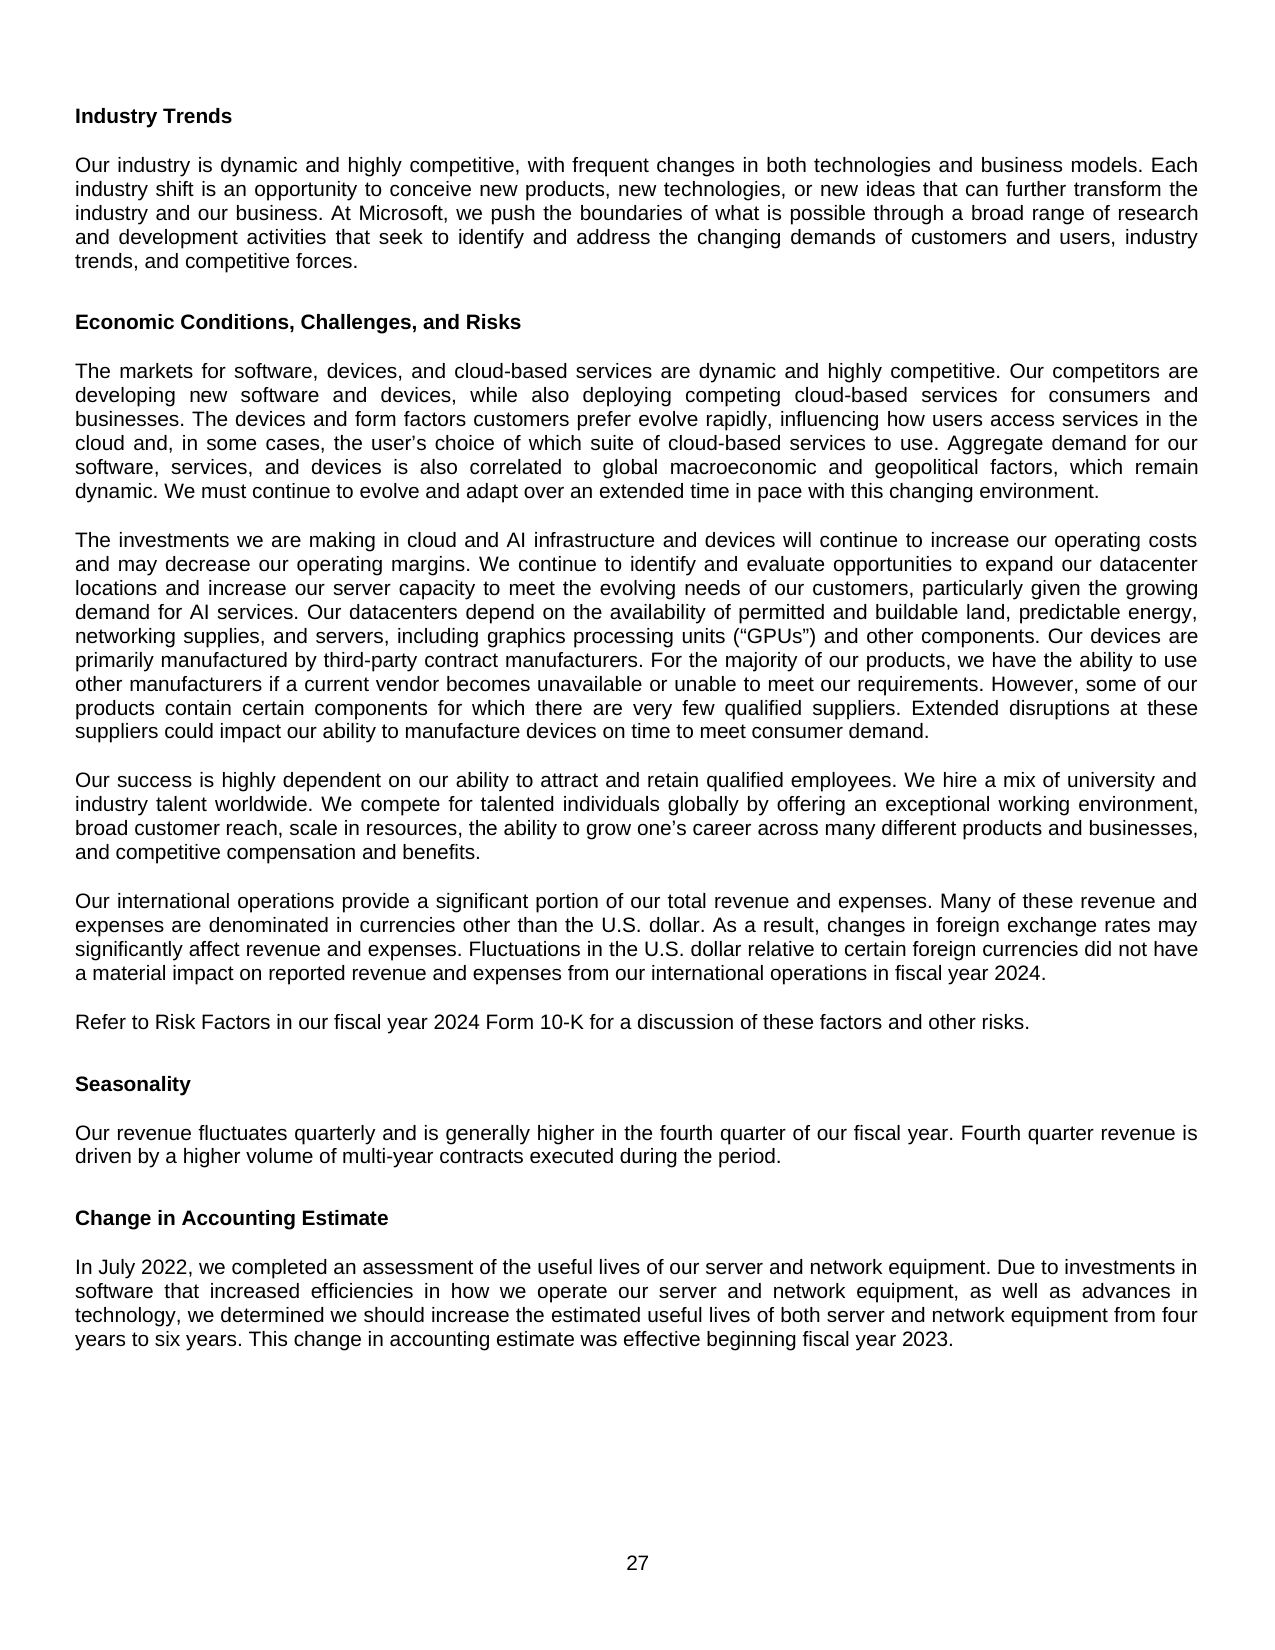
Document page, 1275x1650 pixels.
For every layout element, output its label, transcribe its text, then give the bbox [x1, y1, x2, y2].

text Refer to Risk Factors in our fiscal year 2024 Form 10-K for a discussion of these factors and other risks. [75, 1010, 1200, 1034]
text Our success is highly dependent on our ability to attract and retain qualified employees. We hire a mix of university and industry talent worldwide. We compete for talented individuals globally by offering an exceptional working environment, broad customer reach, scale in resources, the ability to grow one’s career across many different products and businesses, and competitive compensation and benefits. [75, 768, 1200, 864]
text Economic Conditions, Challenges, and Risks [75, 310, 1200, 334]
text The investments we are making in cloud and AI infrastructure and devices will continue to increase our operating costs and may decrease our operating margins. We continue to identify and evaluate opportunities to expand our datacenter locations and increase our server capacity to meet the evolving needs of our customers, particularly given the growing demand for AI services. Our datacenters depend on the availability of permitted and buildable land, predictable energy, networking supplies, and servers, including graphics processing units (“GPUs”) and other components. Our devices are primarily manufactured by third-party contract manufacturers. For the majority of our products, we have the ability to use other manufacturers if a current vendor becomes unavailable or unable to meet our requirements. However, some of our products contain certain components for which there are very few qualified suppliers. Extended disruptions at these suppliers could impact our ability to manufacture devices on time to meet consumer demand. [75, 528, 1200, 743]
text Industry Trends [75, 104, 1200, 128]
text Our industry is dynamic and highly competitive, with frequent changes in both technologies and business models. Each industry shift is an opportunity to conceive new products, new technologies, or new ideas that can further transform the industry and our business. At Microsoft, we push the boundaries of what is possible through a broad range of research and development activities that seek to identify and address the changing demands of customers and users, industry trends, and competitive forces. [75, 153, 1200, 272]
text In July 2022, we completed an assessment of the useful lives of our server and network equipment. Due to investments in software that increased efficiencies in how we operate our server and network equipment, as well as advances in technology, we determined we should increase the estimated useful lives of both server and network equipment from four years to six years. This change in accounting estimate was effective beginning fiscal year 2023. [75, 1255, 1200, 1351]
text The markets for software, devices, and cloud-based services are dynamic and highly competitive. Our competitors are developing new software and devices, while also deploying competing cloud-based services for consumers and businesses. The devices and form factors customers prefer evolve rapidly, influencing how users access services in the cloud and, in some cases, the user’s choice of which suite of cloud-based services to use. Aggregate demand for our software, services, and devices is also correlated to global macroeconomic and geopolitical factors, which remain dynamic. We must continue to evolve and adapt over an extended time in pace with this changing environment. [75, 359, 1200, 503]
text Seasonality [75, 1071, 1200, 1095]
text Change in Accounting Estimate [75, 1206, 1200, 1230]
text Our international operations provide a significant portion of our total revenue and expenses. Many of these revenue and expenses are denominated in currencies other than the U.S. dollar. As a result, changes in foreign exchange rates may significantly affect revenue and expenses. Fluctuations in the U.S. dollar relative to certain foreign currencies did not have a material impact on reported revenue and expenses from our international operations in fiscal year 2024. [75, 889, 1200, 985]
text Our revenue fluctuates quarterly and is generally higher in the fourth quarter of our fiscal year. Fourth quarter revenue is driven by a higher volume of multi-year contracts executed during the period. [75, 1120, 1200, 1168]
